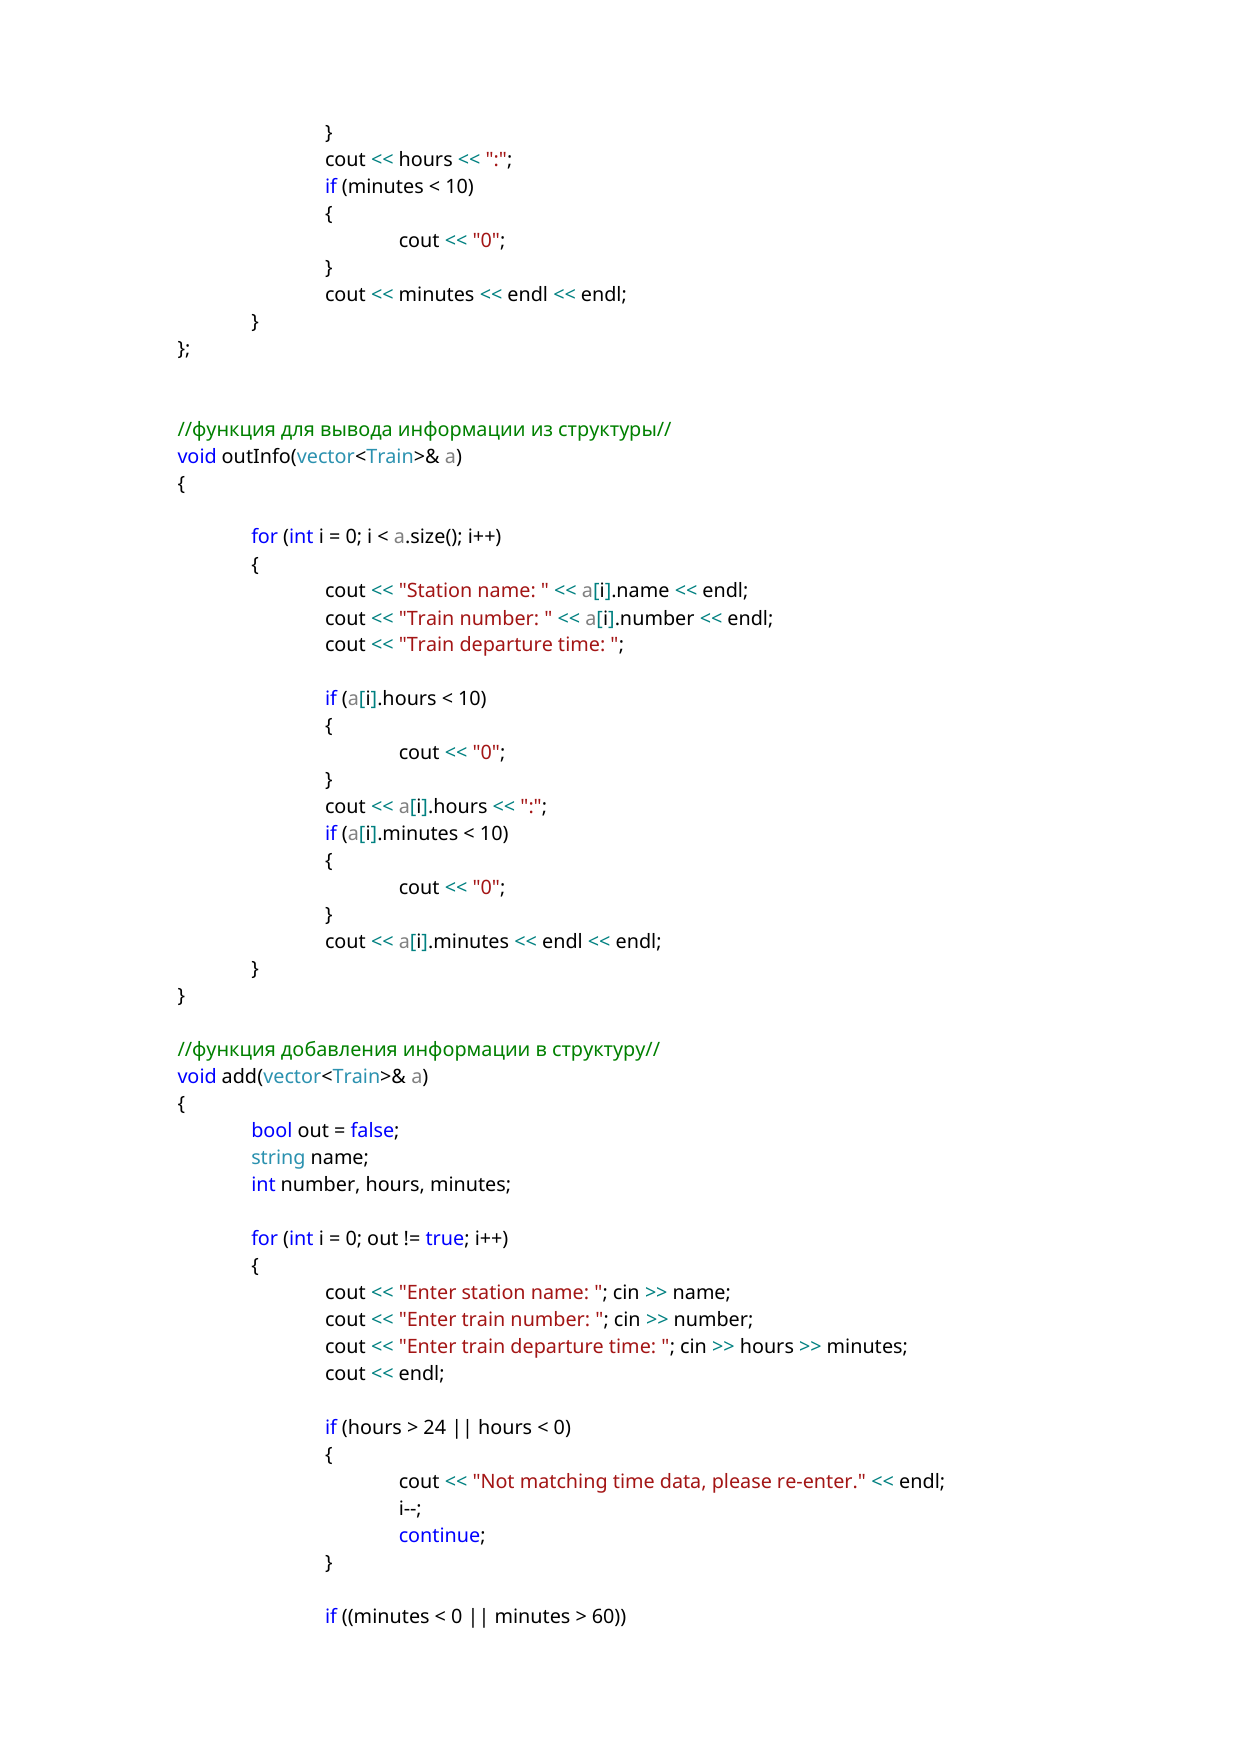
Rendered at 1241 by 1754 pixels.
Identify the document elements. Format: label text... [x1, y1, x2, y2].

text void outInfo(vector<Train>& a) [177, 442, 1152, 469]
text { [177, 1089, 1152, 1116]
text continue; [177, 1521, 1152, 1548]
text } [177, 118, 1152, 145]
text cout << "0"; [177, 226, 1152, 253]
text } [177, 766, 1152, 793]
text } [177, 253, 1152, 280]
text { [177, 199, 1152, 226]
text if (a[i].hours < 10) [177, 685, 1152, 712]
text cout << a[i].minutes << endl << endl; [177, 927, 1152, 954]
text { [177, 1440, 1152, 1467]
text if (minutes < 10) [177, 172, 1152, 199]
text cout << "Enter station name: "; cin >> name; [177, 1278, 1152, 1305]
text cout << minutes << endl << endl; [177, 280, 1152, 307]
text for (int i = 0; i < a.size(); i++) [177, 523, 1152, 550]
text //функция добавления информации в структуру// [177, 1035, 1152, 1062]
text { [177, 550, 1152, 577]
text }; [177, 334, 1152, 361]
text } [177, 981, 1152, 1008]
text void add(vector<Train>& a) [177, 1062, 1152, 1089]
text cout << "Train departure time: "; [177, 631, 1152, 658]
text if (a[i].minutes < 10) [177, 819, 1152, 847]
text string name; [177, 1143, 1152, 1170]
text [177, 1467, 1152, 1494]
text cout << "Train number: " << a[i].number << endl; [177, 604, 1152, 631]
text if (hours > 24 || hours < 0) [177, 1413, 1152, 1440]
text { [177, 712, 1152, 739]
text { [177, 847, 1152, 873]
text //функция для вывода информации из структуры// [177, 415, 1152, 442]
text } [177, 307, 1152, 334]
text } [177, 1548, 1152, 1575]
text cout << hours << ":"; [177, 145, 1152, 172]
text } [177, 901, 1152, 927]
text int number, hours, minutes; [177, 1170, 1152, 1197]
text bool out = false; [177, 1116, 1152, 1143]
text cout << "0"; [177, 739, 1152, 766]
text } [177, 954, 1152, 981]
text cout << "Enter train departure time: "; cin >> hours >> minutes; [177, 1332, 1152, 1359]
text i--; [177, 1494, 1152, 1521]
text cout << endl; [177, 1359, 1152, 1386]
text if ((minutes < 0 || minutes > 60)) [177, 1602, 1152, 1629]
text { [177, 469, 1152, 496]
text for (int i = 0; out != true; i++) [177, 1224, 1152, 1251]
text cout << a[i].hours << ":"; [177, 793, 1152, 819]
text cout << "Station name: " << a[i].name << endl; [177, 577, 1152, 604]
text { [177, 1251, 1152, 1278]
text cout << "0"; [177, 873, 1152, 901]
text cout << "Enter train number: "; cin >> number; [177, 1305, 1152, 1332]
